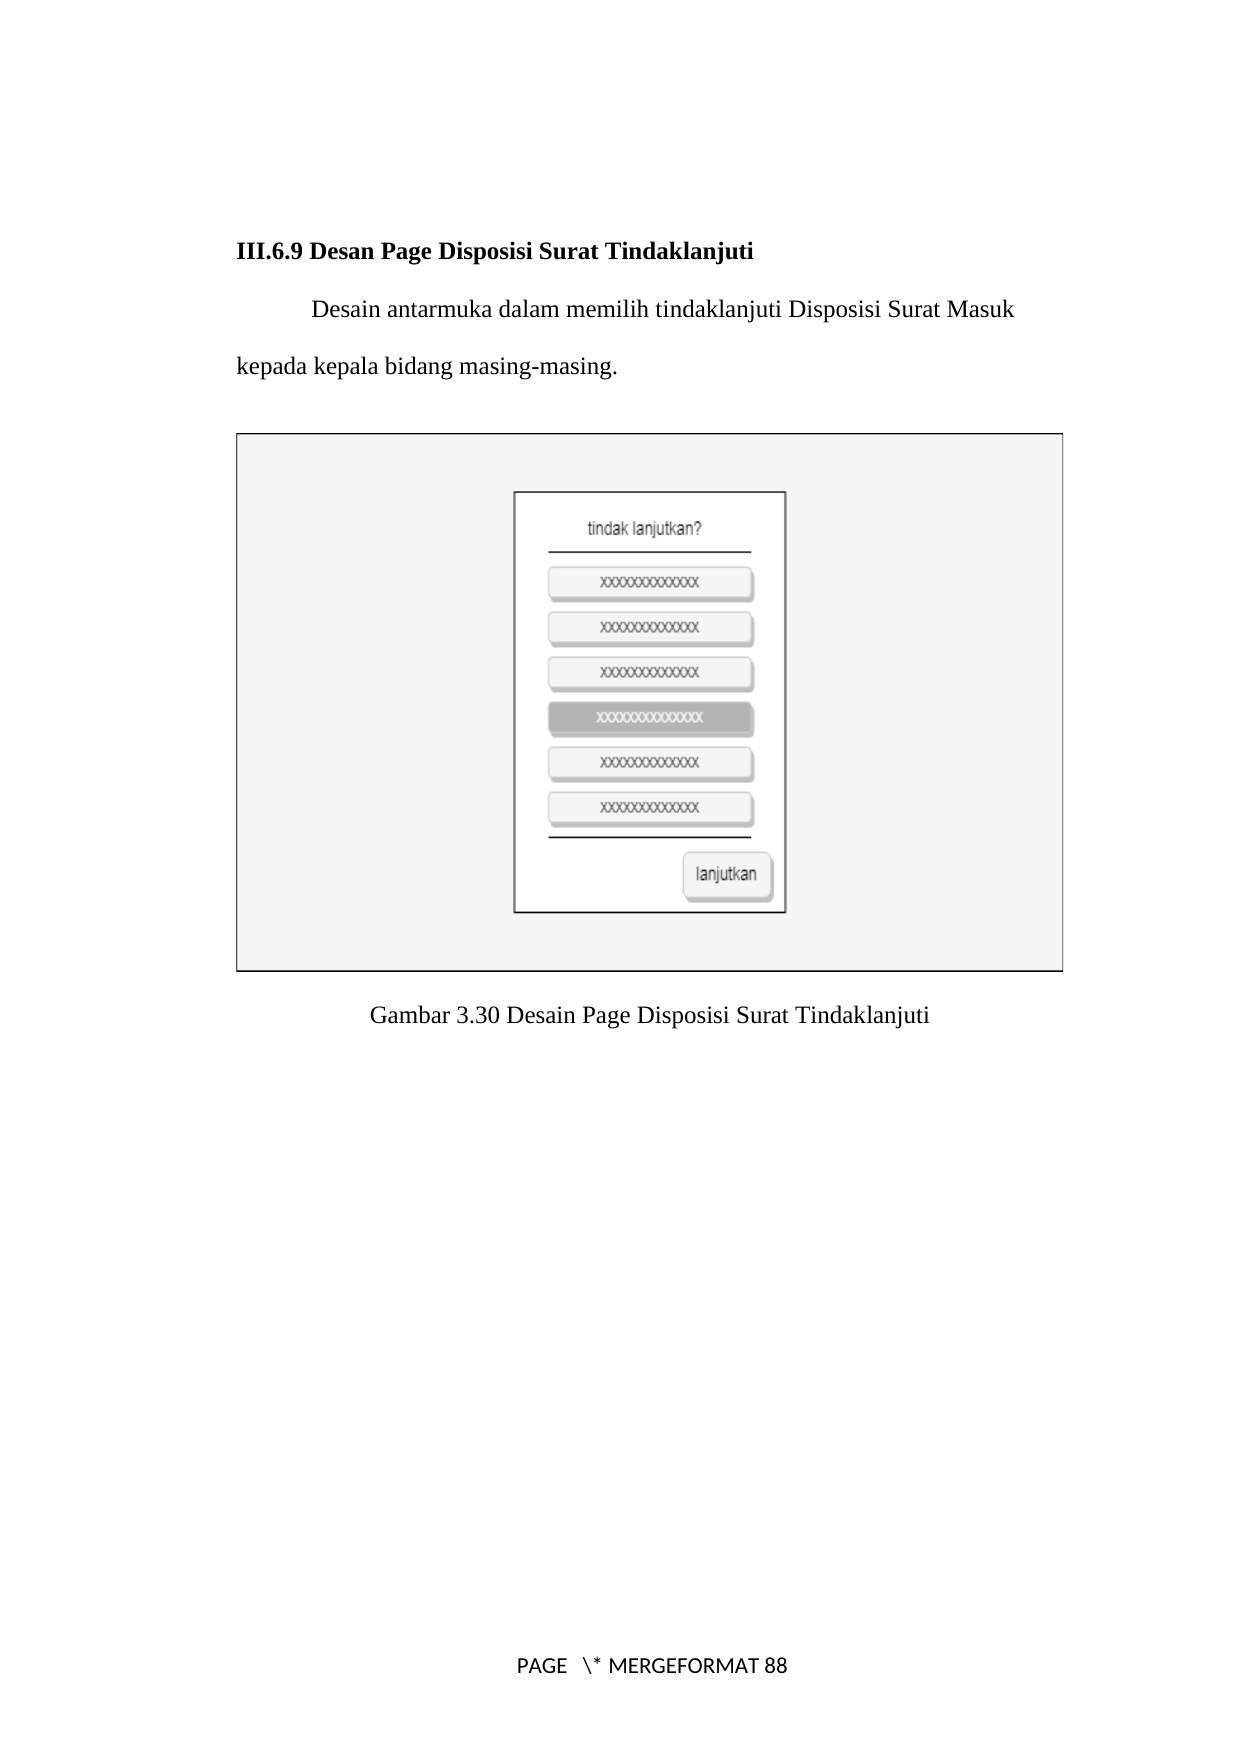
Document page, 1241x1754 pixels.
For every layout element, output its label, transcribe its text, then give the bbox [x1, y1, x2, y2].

subtitle Desan Page Disposisi Surat Tindaklanjuti [236, 236, 1063, 265]
picture [236, 433, 1064, 972]
text Gambar 3.30 Desain Page Disposisi Surat Tindaklanjuti [236, 1000, 1063, 1029]
text Desain antarmuka dalam memilih tindaklanjuti Disposisi Surat Masuk kepada kepala bidang masing-masing. [236, 294, 1063, 380]
